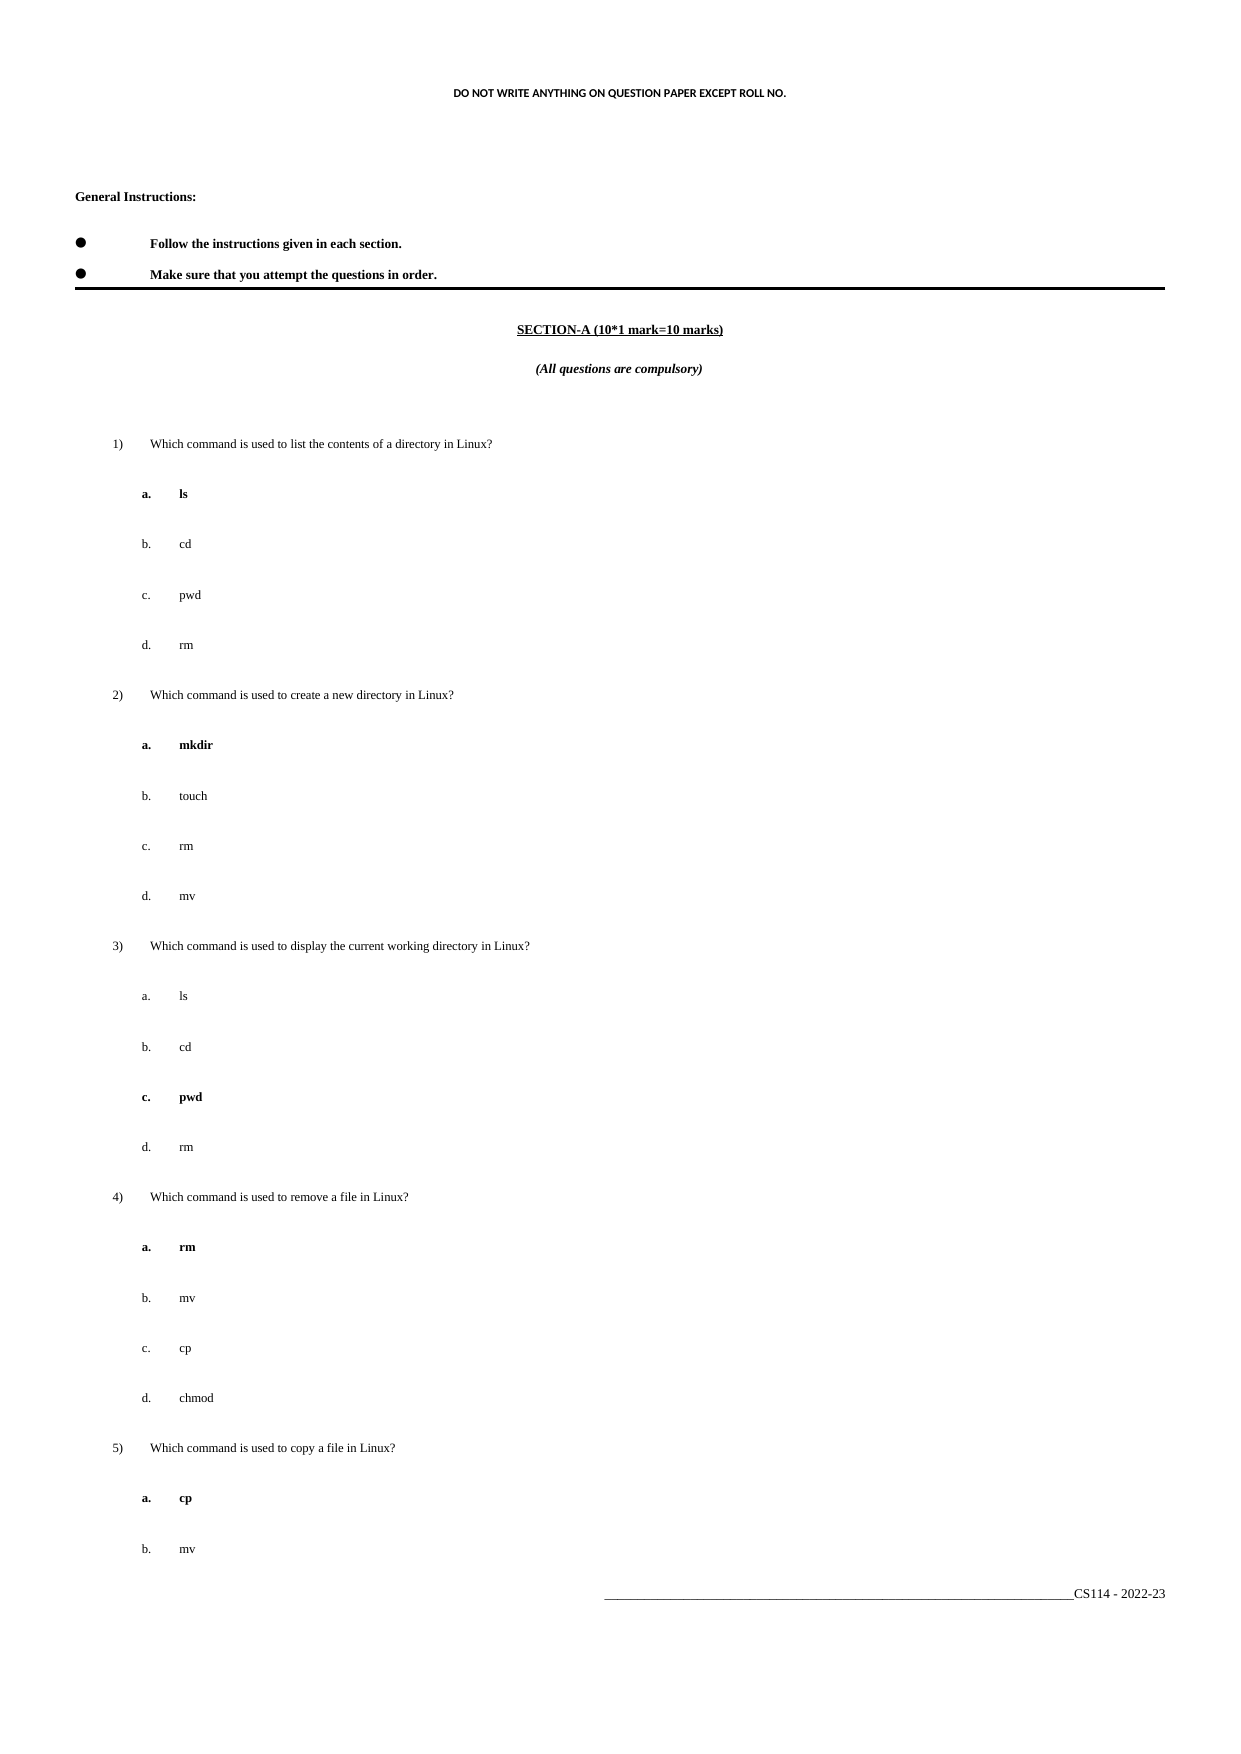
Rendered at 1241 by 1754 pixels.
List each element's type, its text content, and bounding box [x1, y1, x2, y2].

text a. rm [142, 1229, 1165, 1254]
text b. mv [142, 1279, 1165, 1305]
text General Instructions: [75, 178, 1165, 204]
text c. pwd [142, 577, 1165, 602]
text a. mkdir [142, 727, 1165, 752]
text b. cd [142, 1028, 1165, 1054]
text 5) Which command is used to copy a file in Linux? [112, 1430, 1165, 1455]
text 1) Which command is used to list the contents of a directory in Linux? [112, 426, 1165, 451]
text d. mv [142, 878, 1165, 903]
text b. cd [142, 526, 1165, 552]
text d. chmod [142, 1380, 1165, 1405]
text a. cp [142, 1480, 1165, 1506]
text b. mv [142, 1531, 1165, 1556]
text b. touch [142, 777, 1165, 803]
text 4) Which command is used to remove a file in Linux? [112, 1179, 1165, 1204]
list Follow the instructions given in each section. [75, 225, 1165, 256]
text a. ls [142, 978, 1165, 1003]
list Make sure that you attempt the questions in order. [75, 256, 1165, 287]
text SECTION-A (10*1 mark=10 marks) [75, 311, 1165, 337]
text d. rm [142, 627, 1165, 652]
text 2) Which command is used to create a new directory in Linux? [112, 677, 1165, 702]
text (All questions are compulsory) [75, 349, 1165, 376]
text 3) Which command is used to display the current working directory in Linux? [112, 928, 1165, 953]
text d. rm [142, 1129, 1165, 1154]
text a. ls [142, 476, 1165, 501]
text c. rm [142, 828, 1165, 853]
text c. cp [142, 1330, 1165, 1355]
text c. pwd [142, 1079, 1165, 1104]
